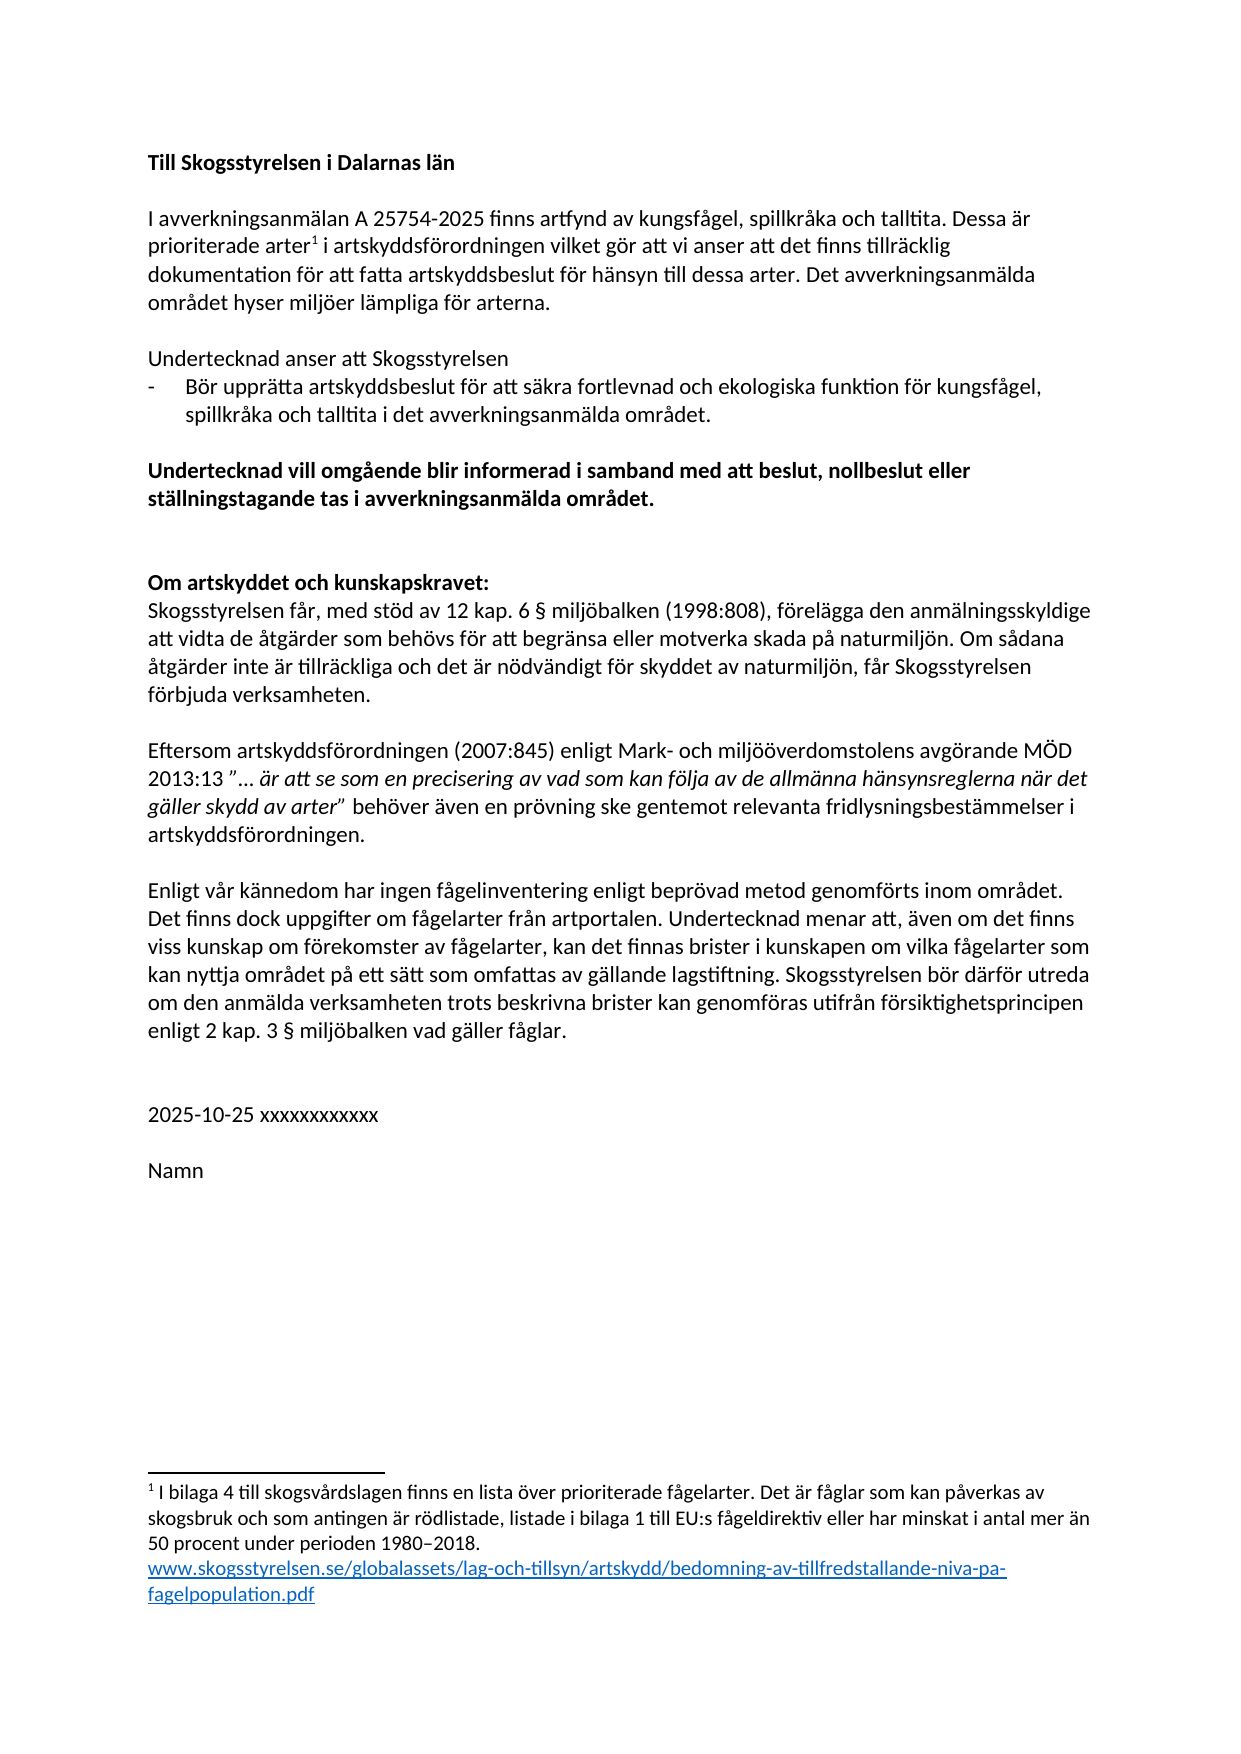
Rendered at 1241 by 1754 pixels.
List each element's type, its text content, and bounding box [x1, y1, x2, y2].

text Enligt vår kännedom har ingen fågelinventering enligt beprövad metod genomförts inom området. Det finns dock uppgifter om fågelarter från artportalen. Undertecknad menar att, även om det finns viss kunskap om förekomster av fågelarter, kan det finnas brister i kunskapen om vilka fågelarter som kan nyttja området på ett sätt som omfattas av gällande lagstiftning. Skogsstyrelsen bör därför utreda om den anmälda verksamheten trots beskrivna brister kan genomföras utifrån försiktighetsprincipen enligt 2 kap. 3 § miljöbalken vad gäller fåglar. [148, 876, 1093, 1044]
text I avverkningsanmälan A 25754-2025 finns artfynd av kungsfågel, spillkråka och talltita. Dessa är prioriterade arter i artskyddsförordningen vilket gör att vi anser att det finns tillräcklig dokumentation för att fatta artskyddsbeslut för hänsyn till dessa arter. Det avverkningsanmälda området hyser miljöer lämpliga för arterna. [148, 204, 1093, 316]
text Eftersom artskyddsförordningen (2007:845) enligt Mark- och miljööverdomstolens avgörande MÖD 2013:13 ”… är att se som en precisering av vad som kan följa av de allmänna hänsynsreglerna när det [148, 736, 1093, 792]
list Bör upprätta artskyddsbeslut för att säkra fortlevnad och ekologiska funktion för kungsfågel, spillkråka och talltita i det avverkningsanmälda området. [148, 372, 1093, 428]
text Om artskyddet och kunskapskravet: [148, 568, 1093, 596]
text Namn [148, 1156, 1093, 1184]
text Skogsstyrelsen får, med stöd av 12 kap. 6 § miljöbalken (1998:808), förelägga den anmälningsskyldige att vidta de åtgärder som behövs för att begränsa eller motverka skada på naturmiljön. Om sådana åtgärder inte är tillräckliga och det är nödvändigt för skyddet av naturmiljön, får Skogsstyrelsen förbjuda verksamheten. [148, 596, 1093, 708]
text Till Skogsstyrelsen i Dalarnas län [148, 148, 1093, 176]
text 2025-10-25 xxxxxxxxxxxx [148, 1100, 1093, 1128]
text Undertecknad anser att Skogsstyrelsen [148, 344, 1093, 372]
text gäller skydd av arter” behöver även en prövning ske gentemot relevanta fridlysningsbestämmelser i artskyddsförordningen. [148, 792, 1093, 848]
text Undertecknad vill omgående blir informerad i samband med att beslut, nollbeslut eller ställningstagande tas i avverkningsanmälda området. [148, 456, 1093, 512]
